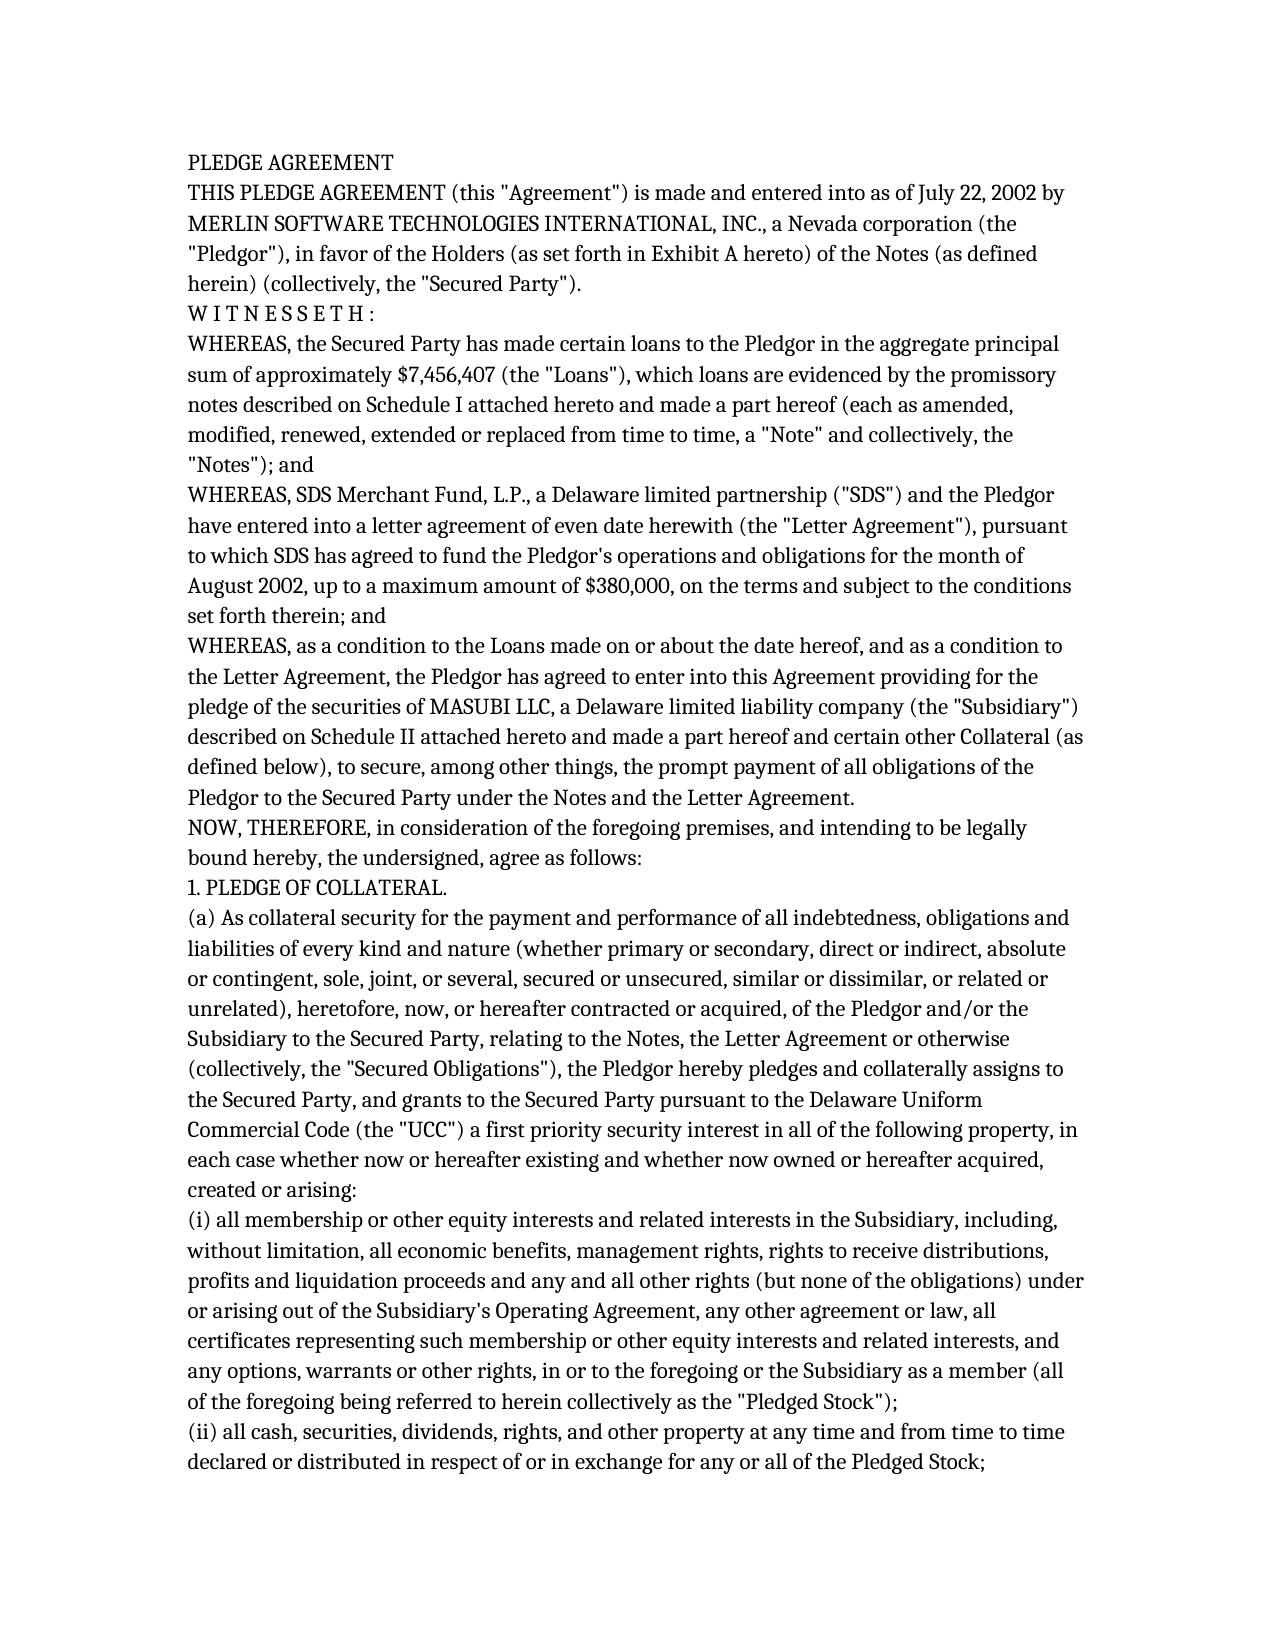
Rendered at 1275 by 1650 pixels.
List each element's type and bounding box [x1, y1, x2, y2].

text [187, 150, 1087, 1475]
